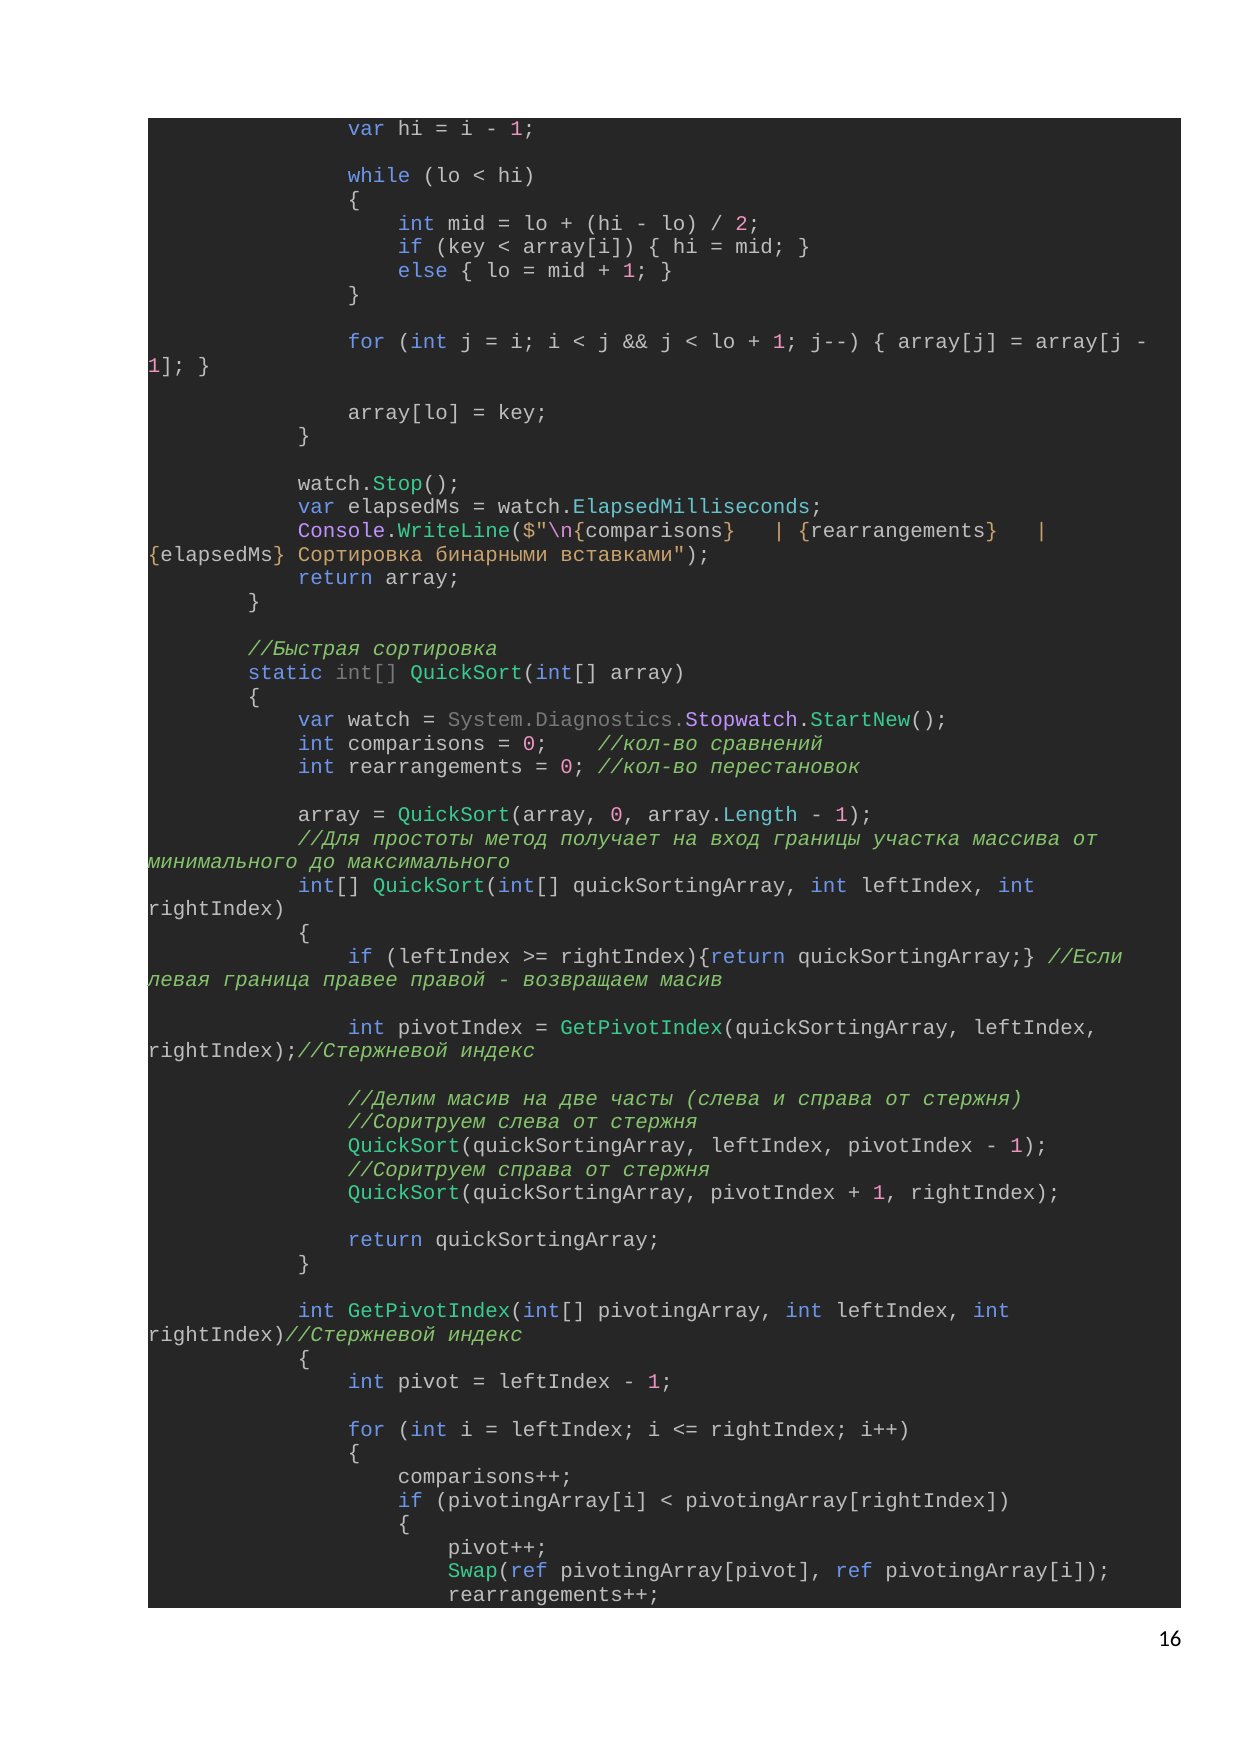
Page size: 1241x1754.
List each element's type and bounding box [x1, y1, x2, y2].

text [148, 118, 1181, 1608]
